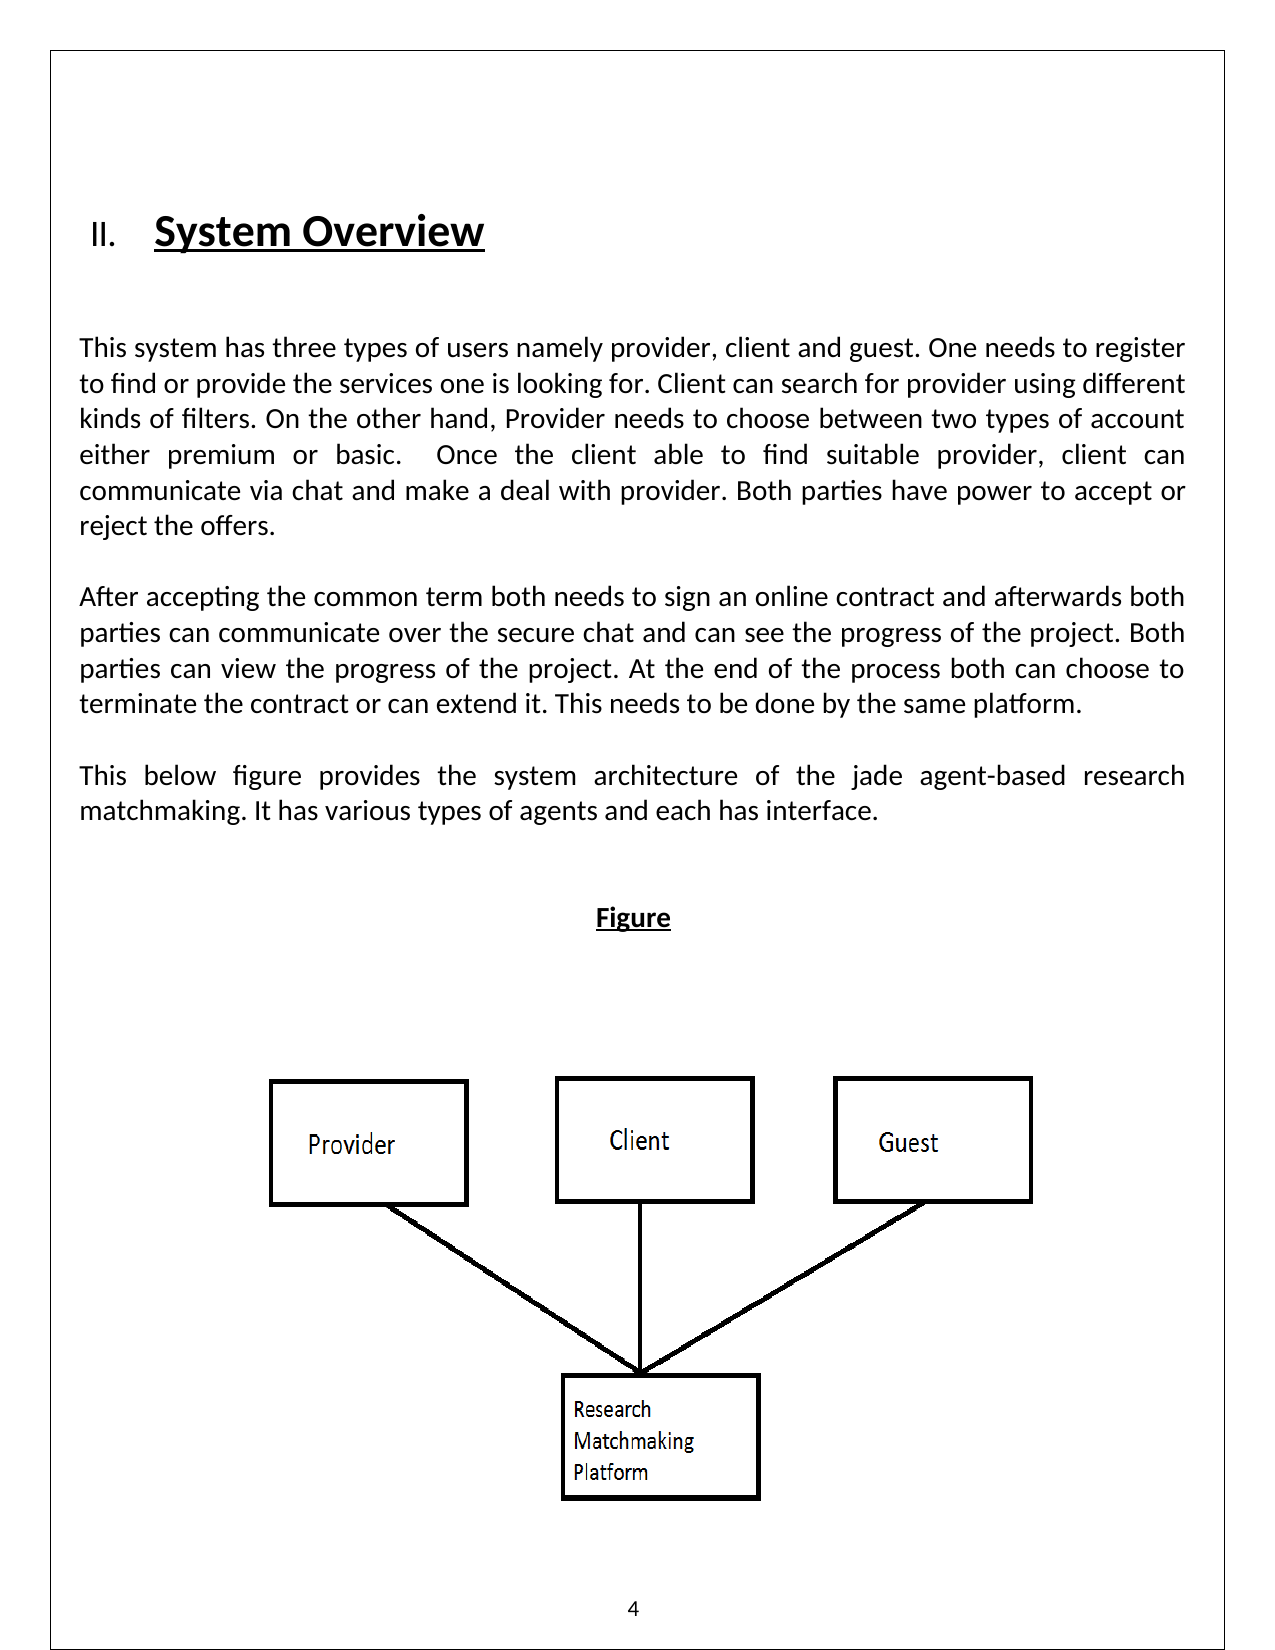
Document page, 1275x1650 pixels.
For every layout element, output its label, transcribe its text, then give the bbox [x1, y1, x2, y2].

text Figure [79, 899, 1187, 935]
list System Overview [117, 202, 1187, 258]
text This below figure provides the system architecture of the jade agent-based research matchmaking. It has various types of agents and each has interface. [79, 757, 1187, 828]
text After accepting the common term both needs to sign an online contract and afterwards both parties can communicate over the secure chat and can see the progress of the project. Both parties can view the progress of the project. At the end of the process both can choose to terminate the contract or can extend it. This needs to be done by the same platform. [79, 578, 1187, 721]
picture [256, 1061, 1086, 1521]
text This system has three types of users namely provider, client and guest. One needs to register to find or provide the services one is looking for. Client can search for provider using different kinds of filters. On the other hand, Provider needs to choose between two types of account either premium or basic. Once the client able to find suitable provider, client can communicate via chat and make a deal with provider. Both parties have power to accept or reject the offers. [79, 329, 1187, 543]
